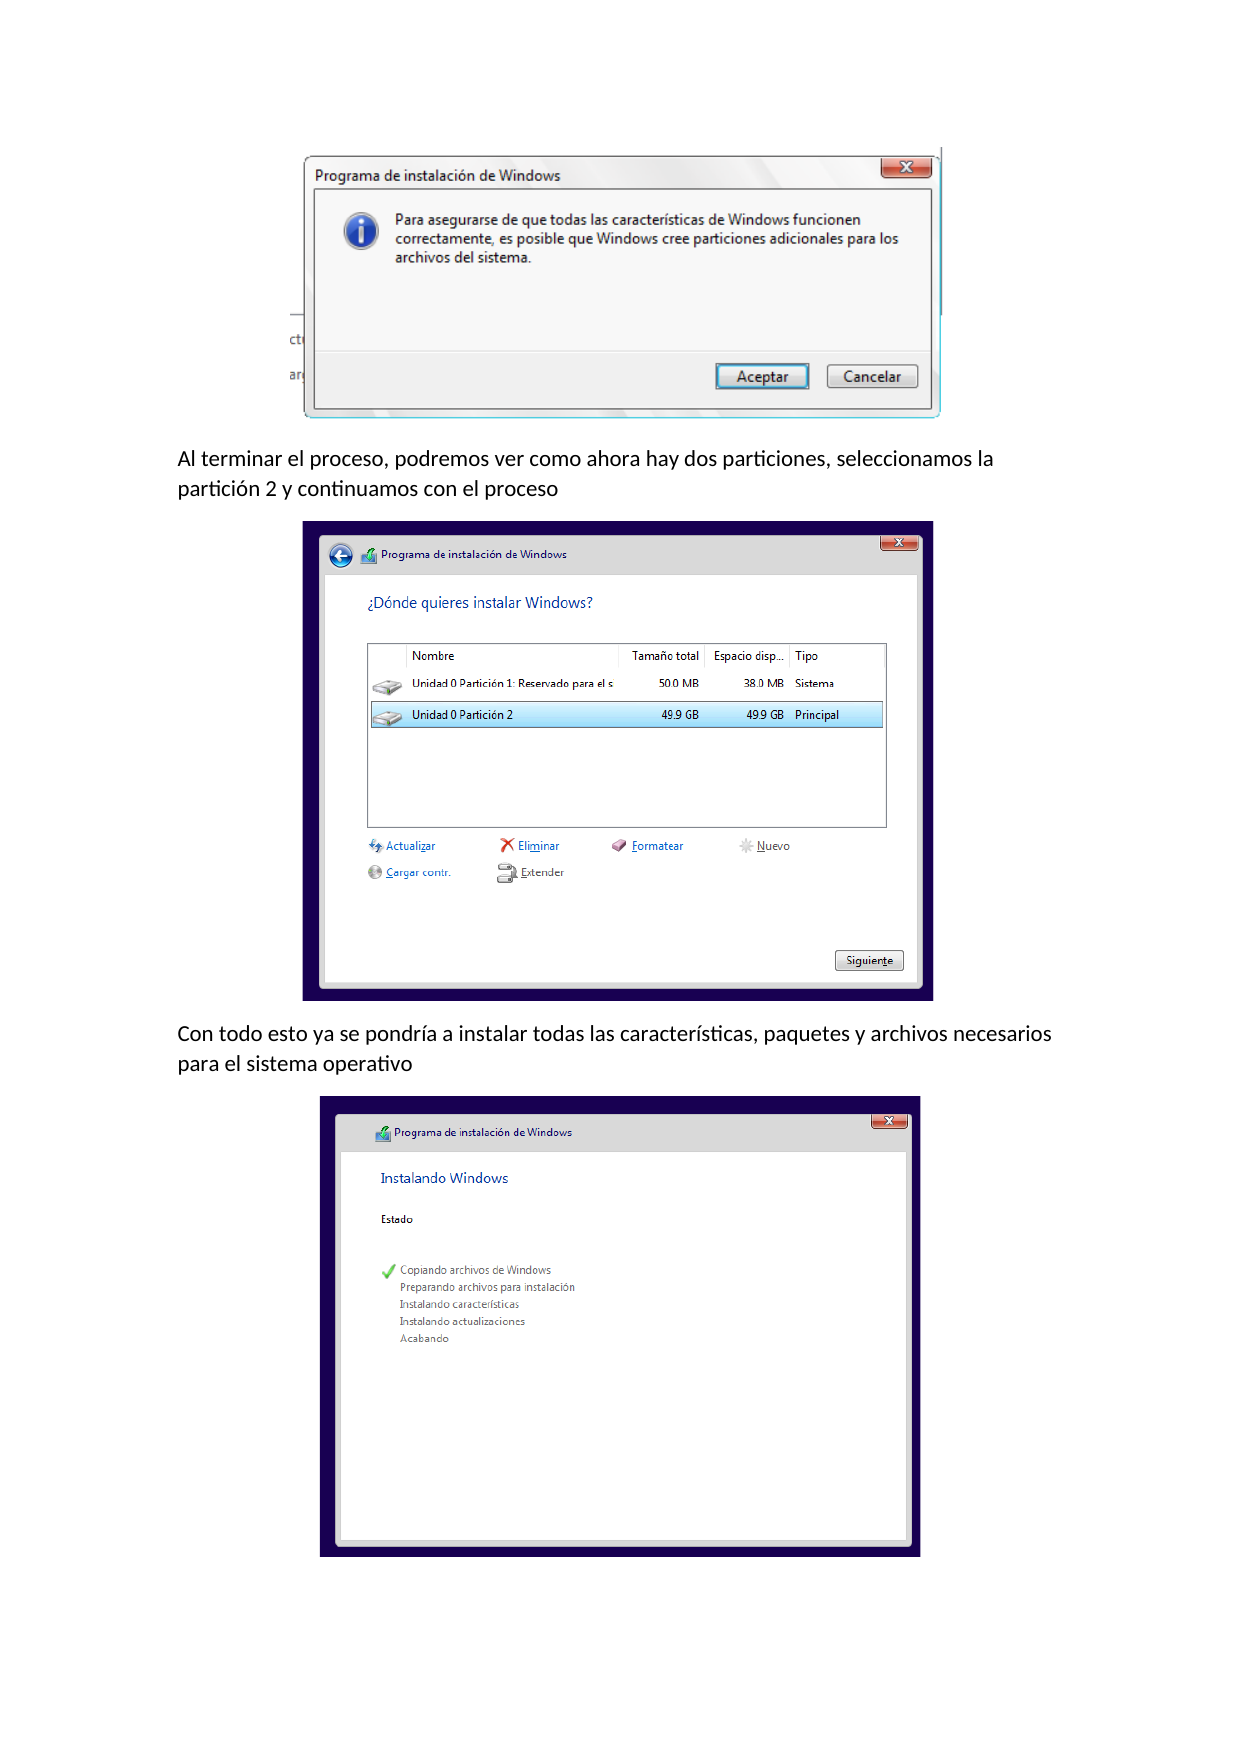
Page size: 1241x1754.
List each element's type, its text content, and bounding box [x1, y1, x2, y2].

picture [319, 1096, 921, 1557]
picture [302, 521, 938, 1001]
text Al terminar el proceso, podremos ver como ahora hay dos particiones, seleccionamos la partición 2 y continuamos con el proceso [177, 444, 1063, 502]
picture [290, 147, 951, 426]
text Con todo esto ya se pondría a instalar todas las características, paquetes y archivos necesarios para el sistema operativo [177, 1019, 1063, 1077]
